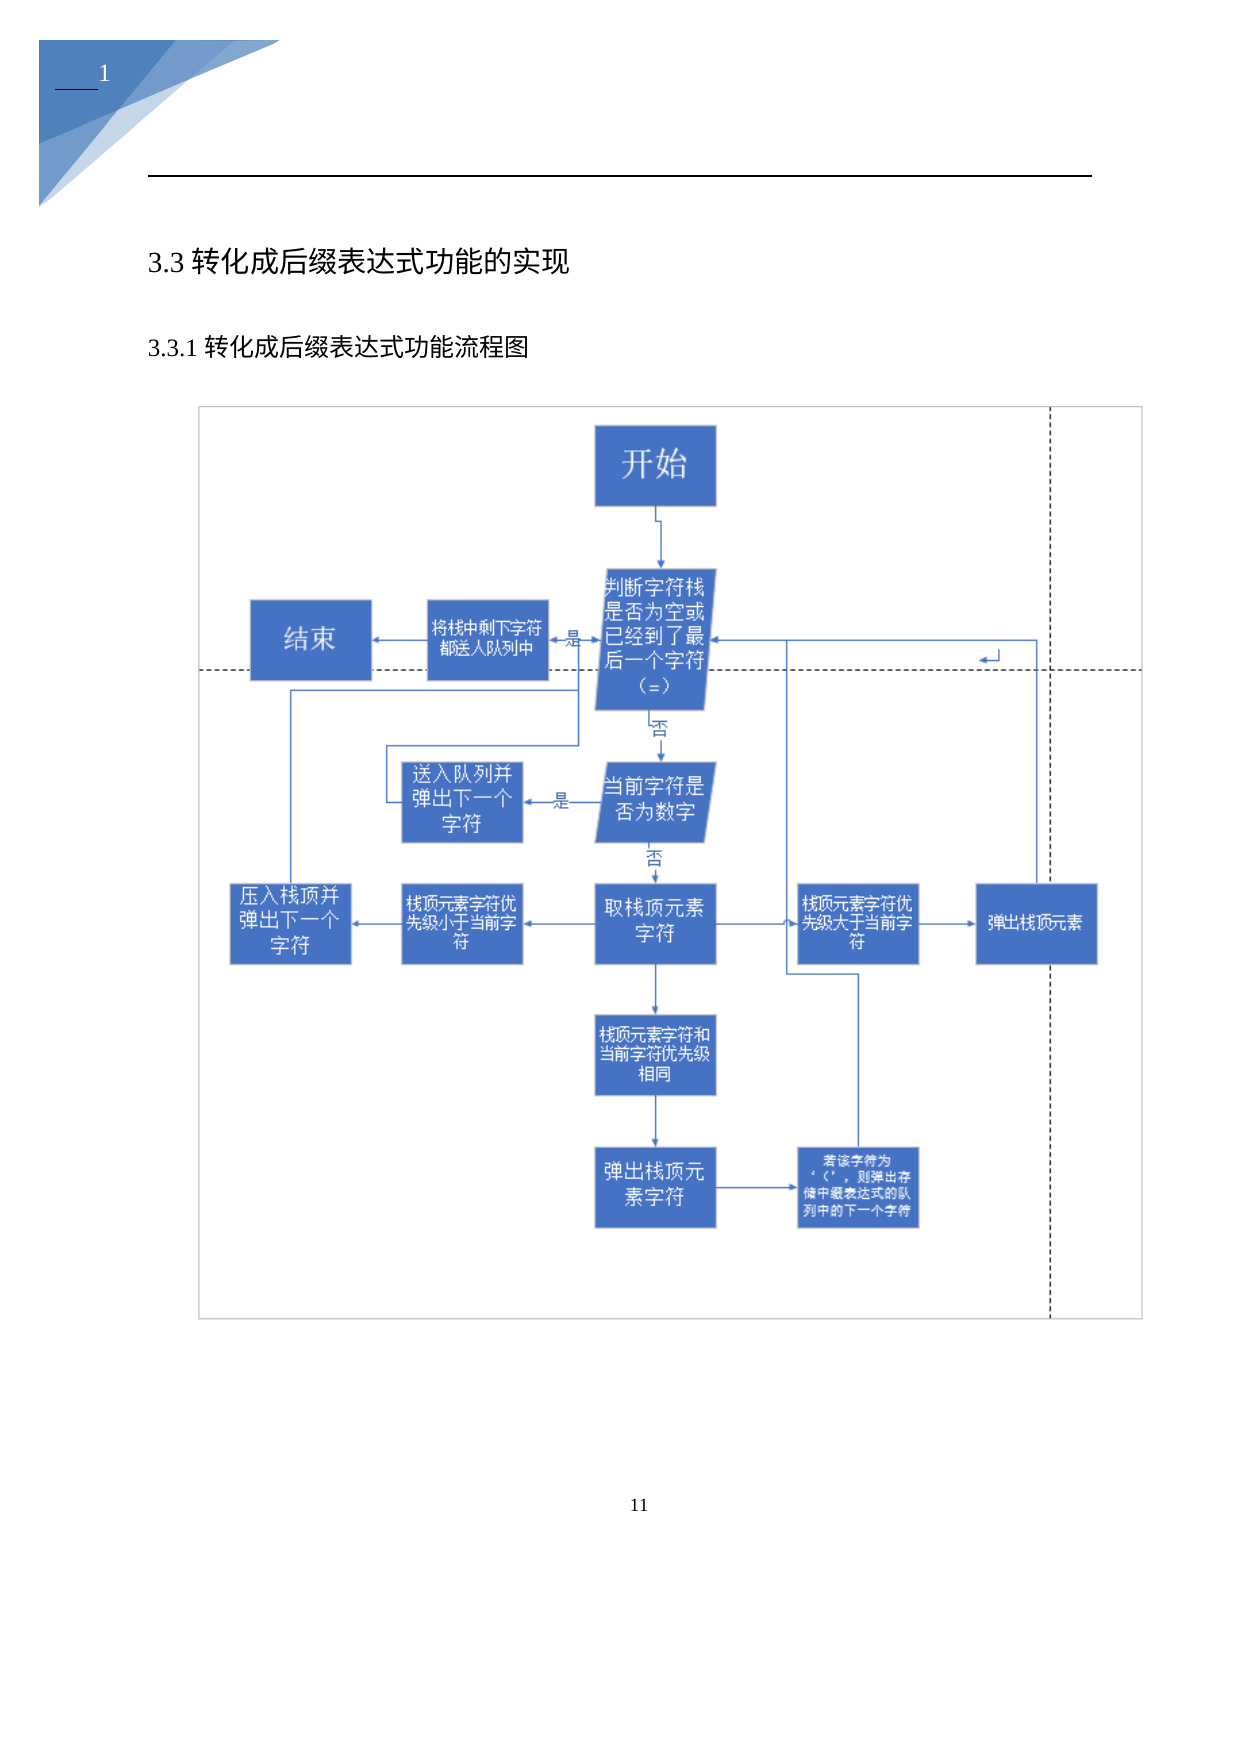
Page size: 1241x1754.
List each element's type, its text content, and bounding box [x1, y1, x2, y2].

subtitle 3.3 转化成后缀表达式功能的实现 [148, 239, 1092, 281]
picture [197, 406, 1143, 1325]
subtitle 3.3.1 转化成后缀表达式功能流程图 [148, 327, 1092, 364]
picture [39, 40, 281, 209]
